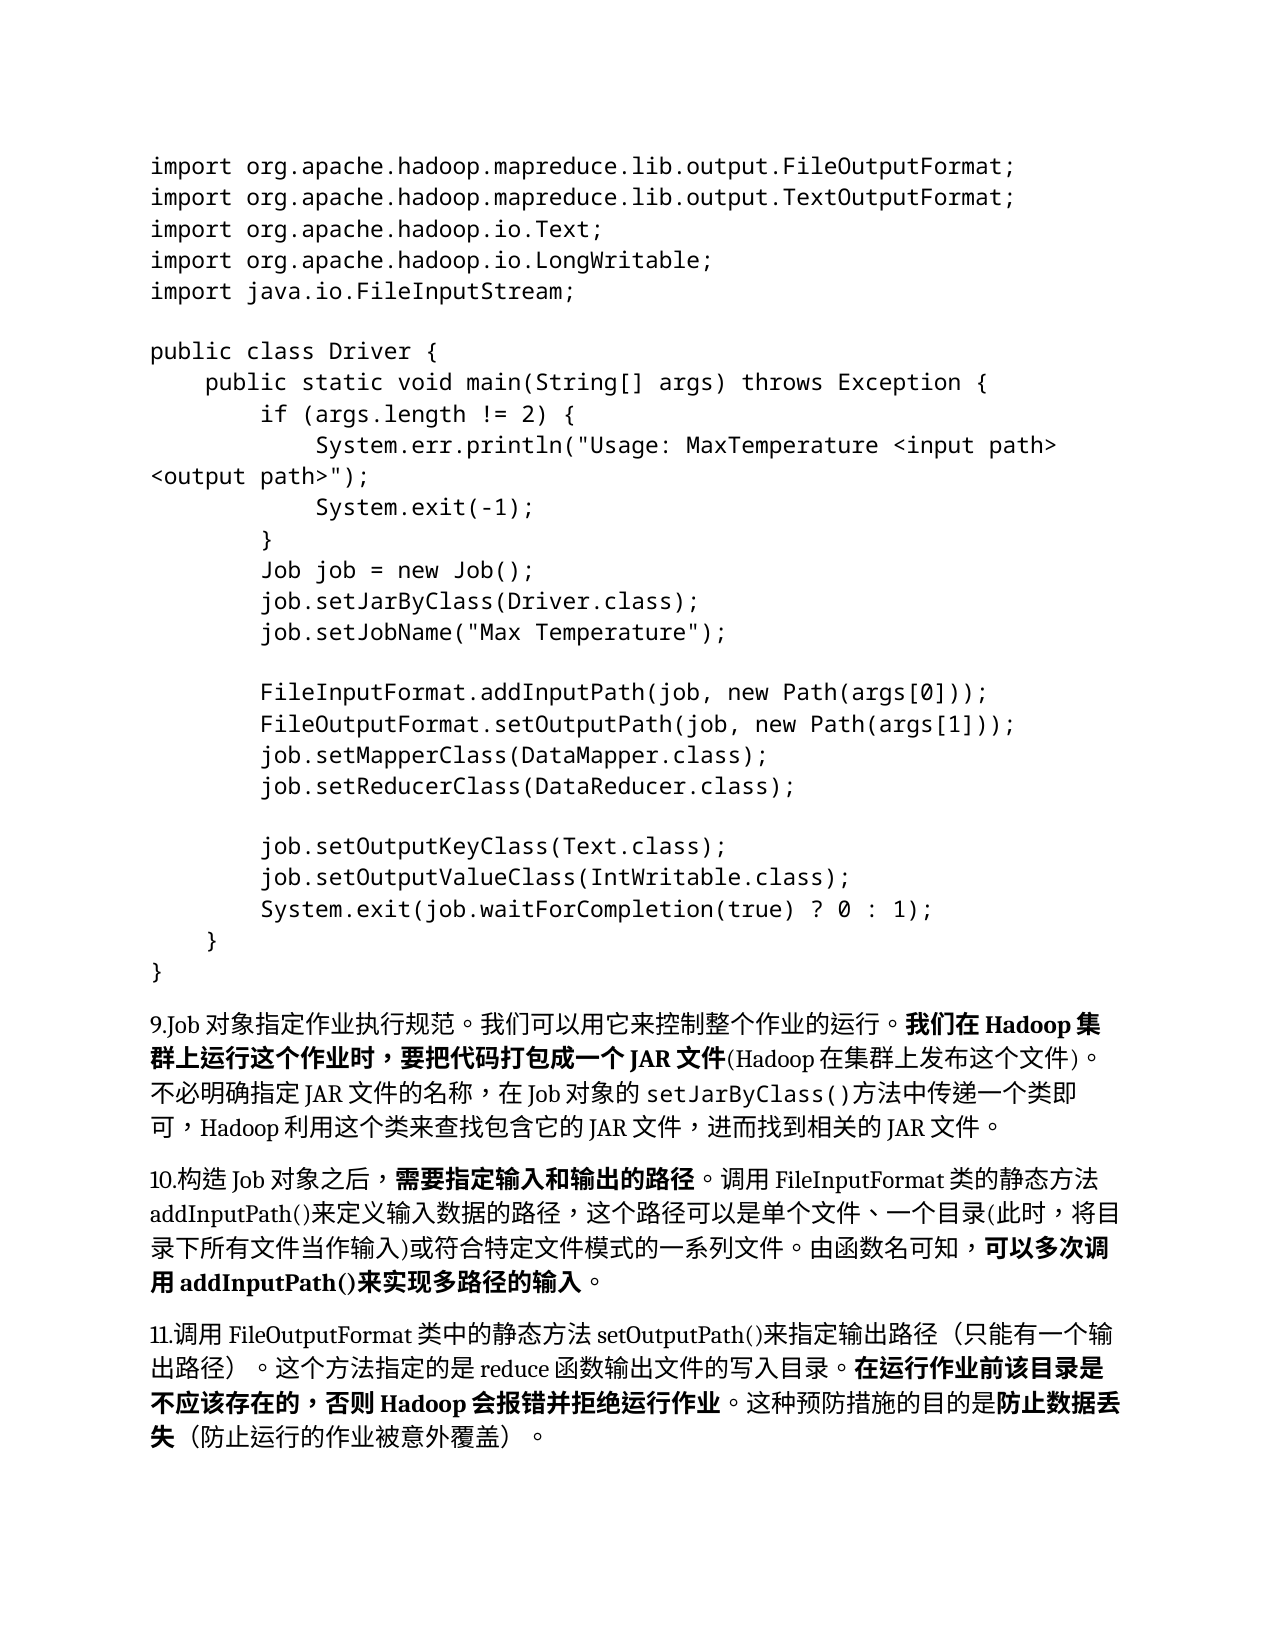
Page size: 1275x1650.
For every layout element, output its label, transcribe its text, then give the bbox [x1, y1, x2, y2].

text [150, 150, 1125, 986]
text 10.构造Job对象之后，需要指定输入和输出的路径。调用FileInputFormat类的静态方法addInputPath()来定义输入数据的路径，这个路径可以是单个文件、一个目录(此时，将目录下所有文件当作输入)或符合特定文件模式的一系列文件。由函数名可知，可以多次调用addInputPath()来实现多路径的输入。 [150, 1162, 1125, 1298]
text 9.Job对象指定作业执行规范。我们可以用它来控制整个作业的运行。我们在Hadoop集群上运行这个作业时，要把代码打包成一个JAR文件(Hadoop在集群上发布这个文件)。不必明确指定JAR文件的名称，在Job对象的setJarByClass()方法中传递一个类即可，Hadoop利用这个类来查找包含它的JAR文件，进而找到相关的JAR文件。 [150, 1007, 1125, 1143]
text 11.调用FileOutputFormat类中的静态方法setOutputPath()来指定输出路径（只能有一个输出路径）。这个方法指定的是reduce函数输出文件的写入目录。在运行作业前该目录是不应该存在的，否则Hadoop会报错并拒绝运行作业。这种预防措施的目的是防止数据丢失（防止运行的作业被意外覆盖）。 [150, 1317, 1125, 1453]
